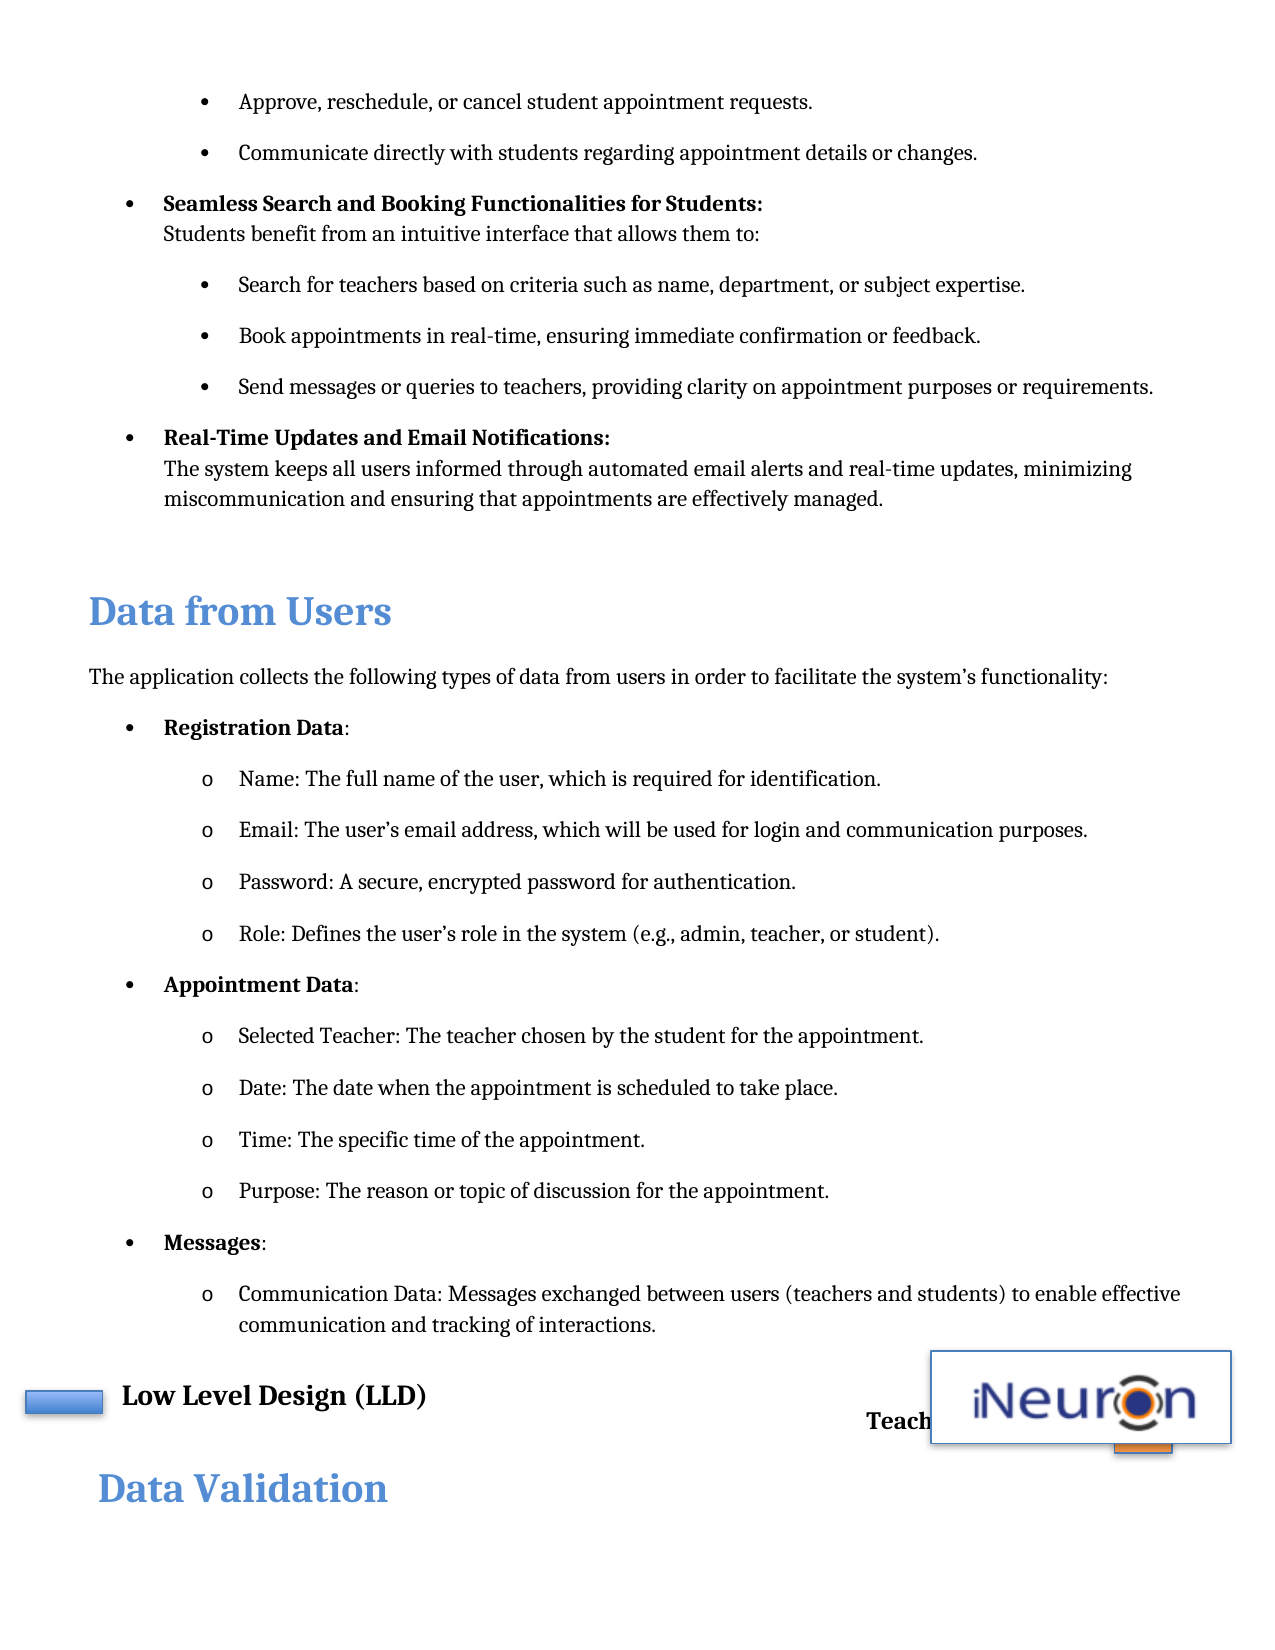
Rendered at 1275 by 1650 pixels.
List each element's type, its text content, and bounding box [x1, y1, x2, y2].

list Time: The specific time of the appointment. [201, 1127, 1186, 1153]
text Data from Users [89, 588, 1186, 636]
list Approve, reschedule, or cancel student appointment requests. [201, 89, 1186, 115]
list Registration Data: [126, 714, 1186, 741]
list Send messages or queries to teachers, providing clarity on appointment purposes or requirements. [201, 374, 1186, 400]
list Communicate directly with students regarding appointment details or changes. [201, 140, 1186, 166]
picture [932, 1352, 1230, 1443]
list Book appointments in real-time, ensuring immediate confirmation or feedback. [201, 323, 1186, 349]
list Date: The date when the appointment is scheduled to take place. [201, 1075, 1186, 1102]
list Appointment Data: [126, 972, 1186, 999]
text The application collects the following types of data from users in order to facilitate the system’s functionality: [89, 663, 1186, 690]
list Purpose: The reason or topic of discussion for the appointment. [201, 1178, 1186, 1205]
list Search for teachers based on criteria such as name, department, or subject expertise. [201, 272, 1186, 298]
list Communication Data: Messages exchanged between users (teachers and students) to enable effective communication and tracking of interactions. [201, 1281, 1186, 1338]
text Data Validation [89, 1465, 1186, 1513]
list Seamless Search and Booking Functionalities for Students: Students benefit from an intuitive interface that allows them to: [126, 191, 1186, 247]
list Real-Time Updates and Email Notifications: The system keeps all users informed through automated email alerts and real-time updates, minimizing miscommunication and ensuring that appointments are effectively managed. [126, 425, 1186, 512]
list Email: The user’s email address, which will be used for login and communication purposes. [201, 817, 1186, 844]
list Role: Defines the user’s role in the system (e.g., admin, teacher, or student). [201, 921, 1186, 947]
list Messages: [126, 1230, 1186, 1256]
list Password: A secure, encrypted password for authentication. [201, 869, 1186, 896]
list Name: The full name of the user, which is required for identification. [201, 766, 1186, 792]
list Selected Teacher: The teacher chosen by the student for the appointment. [201, 1023, 1186, 1050]
